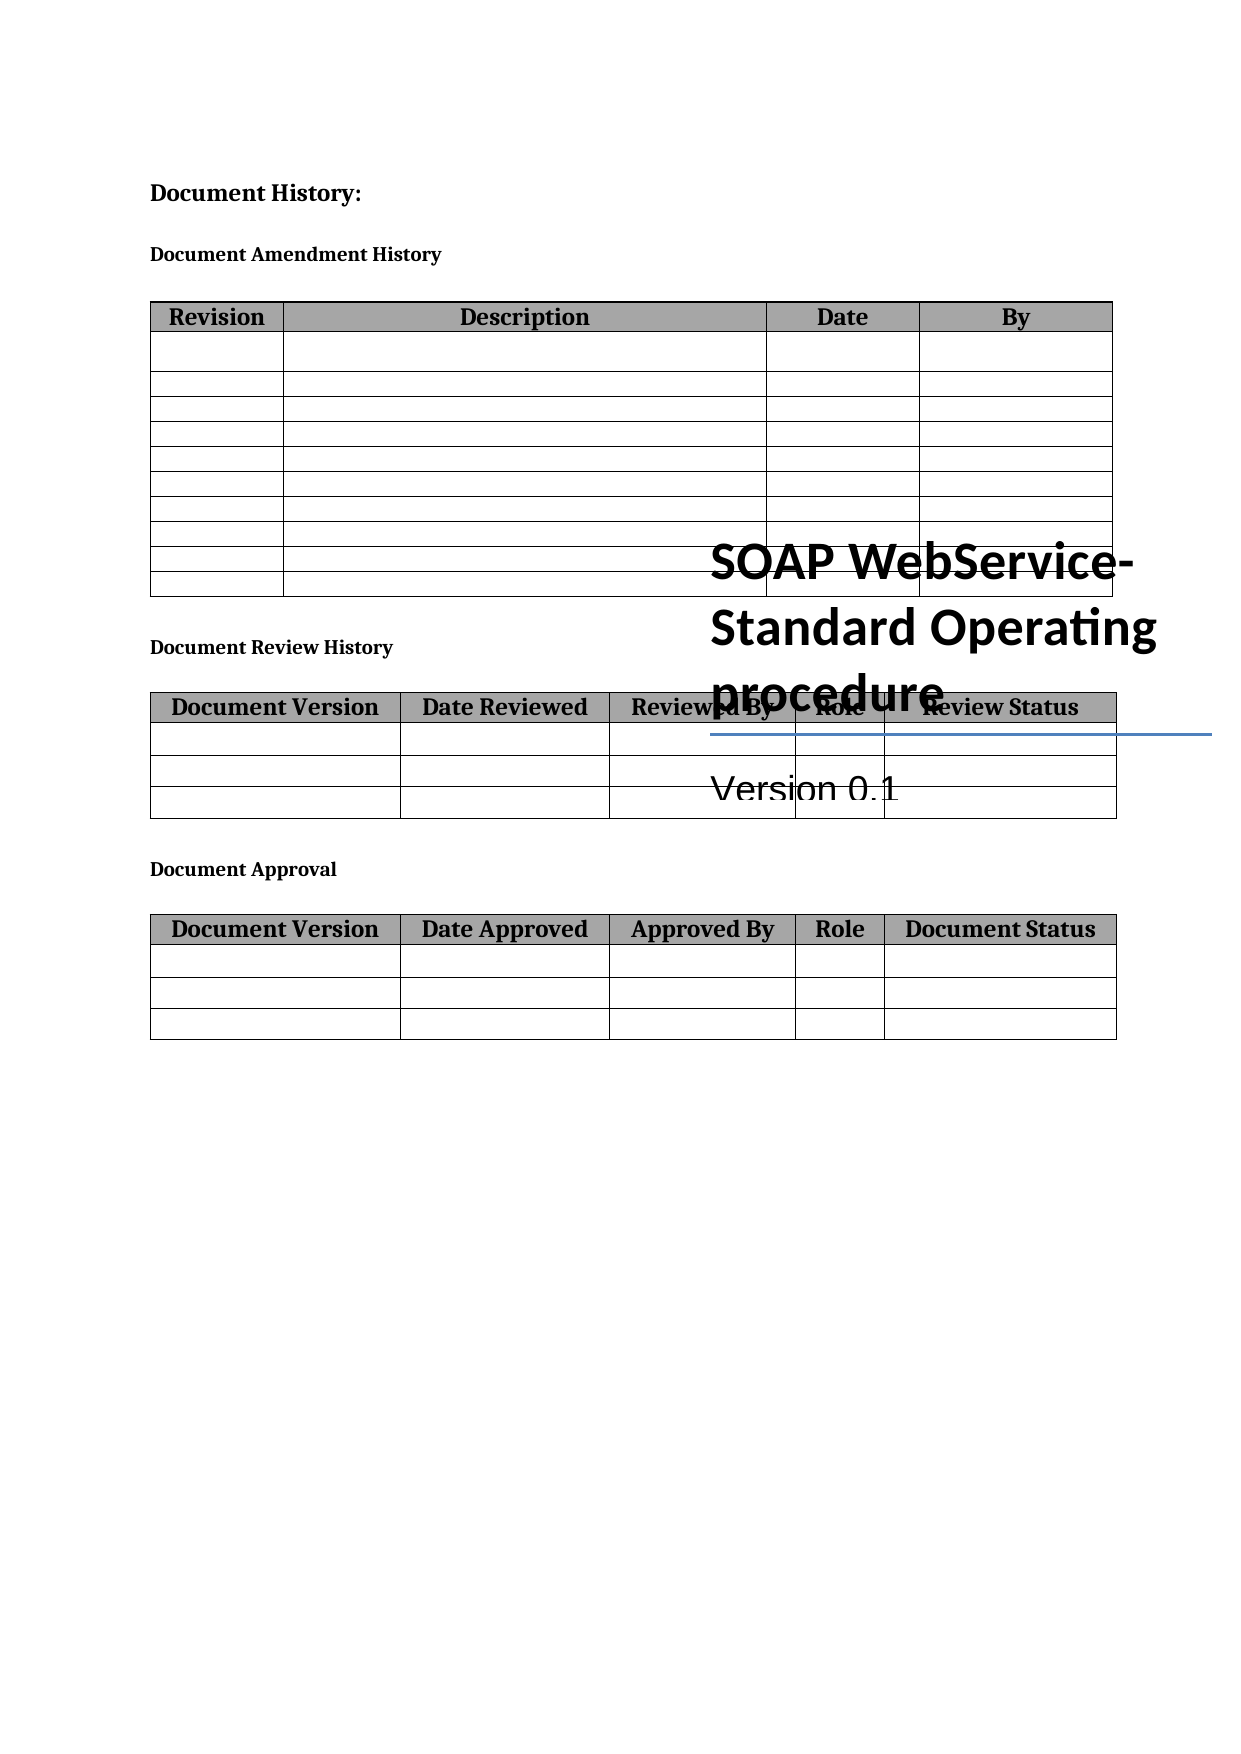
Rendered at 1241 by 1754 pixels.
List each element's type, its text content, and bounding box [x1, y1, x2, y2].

table_header Role [796, 915, 884, 944]
table_cell [816, 547, 856, 571]
table_cell [796, 787, 884, 817]
table_cell [151, 472, 283, 496]
table_header Date [767, 303, 919, 331]
table_cell [767, 572, 919, 596]
table_cell [401, 756, 609, 786]
table_header Document Status [885, 915, 1116, 944]
table_cell [885, 736, 1116, 755]
table_cell [401, 978, 609, 1008]
table_header Date Reviewed [401, 693, 609, 722]
table_cell [610, 787, 795, 817]
table_cell [767, 472, 919, 496]
table_cell [151, 572, 283, 596]
table_cell [767, 522, 919, 546]
table_cell [920, 497, 1112, 521]
table_cell [920, 422, 1112, 446]
table_cell [284, 522, 766, 546]
table_header Role [796, 693, 884, 722]
table_cell [284, 572, 766, 596]
table_cell [151, 787, 400, 817]
table_cell [744, 549, 764, 571]
table_cell [719, 547, 743, 571]
table_cell [767, 397, 919, 421]
table_cell [284, 422, 766, 446]
table_cell [962, 547, 1112, 571]
table_header Approved By [610, 915, 795, 944]
text Document History: [150, 179, 1090, 207]
table_cell [885, 787, 1116, 817]
table_cell [284, 497, 766, 521]
table_cell [151, 332, 283, 371]
table_cell [885, 723, 1116, 733]
table_cell [920, 572, 1112, 596]
table_cell [767, 422, 919, 446]
table_cell [151, 397, 283, 421]
table_header Date Approved [401, 915, 609, 944]
table_cell [920, 472, 1112, 496]
table_cell [796, 736, 884, 755]
table_cell [401, 787, 609, 817]
table_cell [857, 547, 869, 569]
table_cell [151, 978, 400, 1008]
table_cell [151, 756, 400, 786]
table_cell [796, 945, 884, 977]
text Document Approval [150, 857, 1090, 881]
table_cell [284, 397, 766, 421]
table_cell [610, 756, 795, 786]
table_cell [767, 497, 919, 521]
table_cell [151, 723, 400, 755]
table_cell [877, 547, 889, 567]
table_cell [151, 497, 283, 521]
table_cell [885, 756, 1116, 786]
table_cell [767, 447, 919, 471]
table_cell [401, 1009, 609, 1039]
table_cell [610, 1009, 795, 1039]
table_cell [151, 1009, 400, 1039]
table_header Document Version [151, 915, 400, 944]
table_cell [796, 978, 884, 1008]
table_cell [920, 547, 926, 571]
table_cell [920, 447, 1112, 471]
text Document Amendment History [150, 242, 1090, 266]
table_cell [784, 551, 793, 566]
table_cell [920, 397, 1112, 421]
table_cell [767, 547, 784, 571]
text Document Review History [150, 636, 1090, 659]
table_header Description [284, 303, 766, 331]
table_cell [796, 1009, 884, 1039]
table_cell [796, 723, 884, 733]
table_cell [933, 547, 970, 571]
table_cell [796, 756, 884, 786]
table_cell [610, 978, 795, 1008]
table_cell [401, 945, 609, 977]
table_cell [920, 332, 1112, 371]
table_cell [610, 723, 795, 755]
table_cell [868, 554, 878, 571]
table_cell [284, 332, 766, 371]
table_cell [151, 422, 283, 446]
table_cell [401, 723, 609, 755]
table_header By [920, 303, 1112, 331]
table_cell [885, 945, 1116, 977]
table_cell [151, 547, 283, 571]
table_cell [889, 547, 919, 571]
table_cell [920, 372, 1112, 396]
table_cell [151, 522, 283, 546]
table_cell [284, 472, 766, 496]
table_cell [151, 945, 400, 977]
table_header Document Version [151, 693, 400, 722]
table_cell [151, 372, 283, 396]
table_cell [920, 522, 1112, 546]
table_cell [885, 1009, 1116, 1039]
table_cell [610, 945, 795, 977]
table_cell [767, 372, 919, 396]
table_cell [767, 332, 919, 371]
table_cell [284, 372, 766, 396]
table_cell [151, 447, 283, 471]
table_header Review Status [885, 693, 1116, 722]
table_cell [793, 547, 809, 571]
table_cell [885, 978, 1116, 1008]
table_cell [284, 447, 766, 471]
table_cell [284, 547, 727, 571]
table_header Revision [151, 303, 283, 331]
table_header Reviewed By [610, 693, 795, 722]
